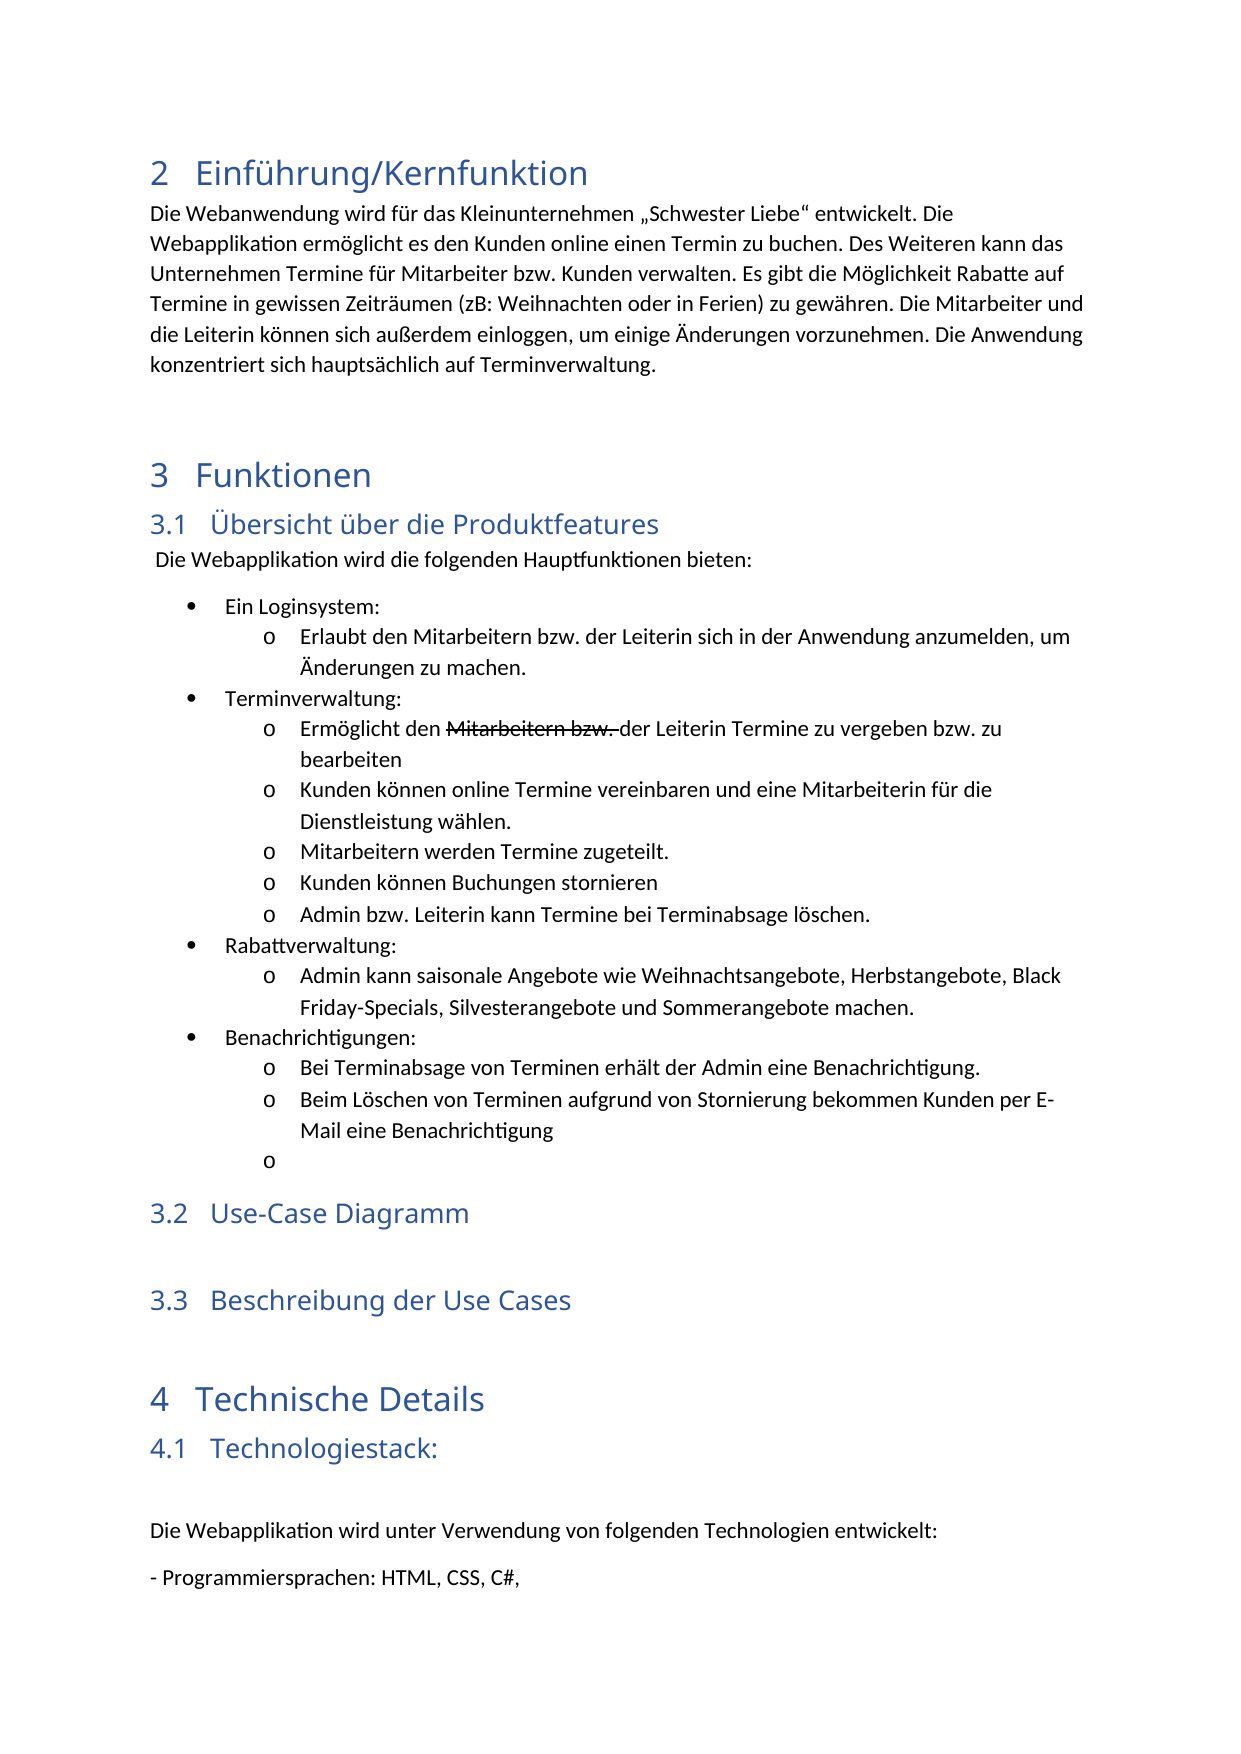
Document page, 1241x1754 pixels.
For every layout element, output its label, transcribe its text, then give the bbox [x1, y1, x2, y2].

text Die Webapplikation wird unter Verwendung von folgenden Technologien entwickelt: [150, 1516, 1090, 1544]
subtitle Technologiestack: [150, 1429, 1090, 1466]
list Admin kann saisonale Angebote wie Weihnachtsangebote, Herbstangebote, Black Friday-Specials, Silvesterangebote und Sommerangebote machen. [262, 962, 1090, 1021]
subtitle Use-Case Diagramm [150, 1194, 1090, 1231]
list Benachrichtigungen: [187, 1023, 1090, 1051]
list Kunden können Buchungen stornieren [262, 868, 1090, 898]
subtitle Übersicht über die Produktfeatures [150, 505, 1090, 542]
list Bei Terminabsage von Terminen erhält der Admin eine Benachrichtigung. [262, 1053, 1090, 1082]
list Admin bzw. Leiterin kann Termine bei Terminabsage löschen. [262, 900, 1090, 929]
text Die Webapplikation wird die folgenden Hauptfunktionen bieten: [150, 545, 1090, 573]
list Rabattverwaltung: [187, 931, 1090, 959]
text - Programmiersprachen: HTML, CSS, C#, [150, 1563, 1090, 1591]
subtitle Technische Details [150, 1376, 1090, 1421]
text Die Webanwendung wird für das Kleinunternehmen „Schwester Liebe“ entwickelt. Die Webapplikation ermöglicht es den Kunden online einen Termin zu buchen. Des Weiteren kann das Unternehmen Termine für Mitarbeiter bzw. Kunden verwalten. Es gibt die Möglichkeit Rabatte auf Termine in gewissen Zeiträumen (zB: Weihnachten oder in Ferien) zu gewähren. Die Mitarbeiter und die Leiterin können sich außerdem einloggen, um einige Änderungen vorzunehmen. Die Anwendung konzentriert sich hauptsächlich auf Terminverwaltung. [150, 199, 1090, 378]
list Kunden können online Termine vereinbaren und eine Mitarbeiterin für die Dienstleistung wählen. [262, 775, 1090, 835]
subtitle Einführung/Kernfunktion [150, 150, 1090, 195]
list Beim Löschen von Terminen aufgrund von Stornierung bekommen Kunden per E-Mail eine Benachrichtigung [262, 1085, 1090, 1144]
list Terminverwaltung: [187, 684, 1090, 712]
list Ermöglicht den Mitarbeitern bzw. der Leiterin Termine zu vergeben bzw. zu bearbeiten [262, 714, 1090, 773]
list Mitarbeitern werden Termine zugeteilt. [262, 837, 1090, 866]
list Erlaubt den Mitarbeitern bzw. der Leiterin sich in der Anwendung anzumelden, um Änderungen zu machen. [262, 622, 1090, 681]
list Ein Loginsystem: [187, 592, 1090, 620]
subtitle Beschreibung der Use Cases [150, 1281, 1090, 1318]
subtitle Funktionen [150, 452, 1090, 497]
